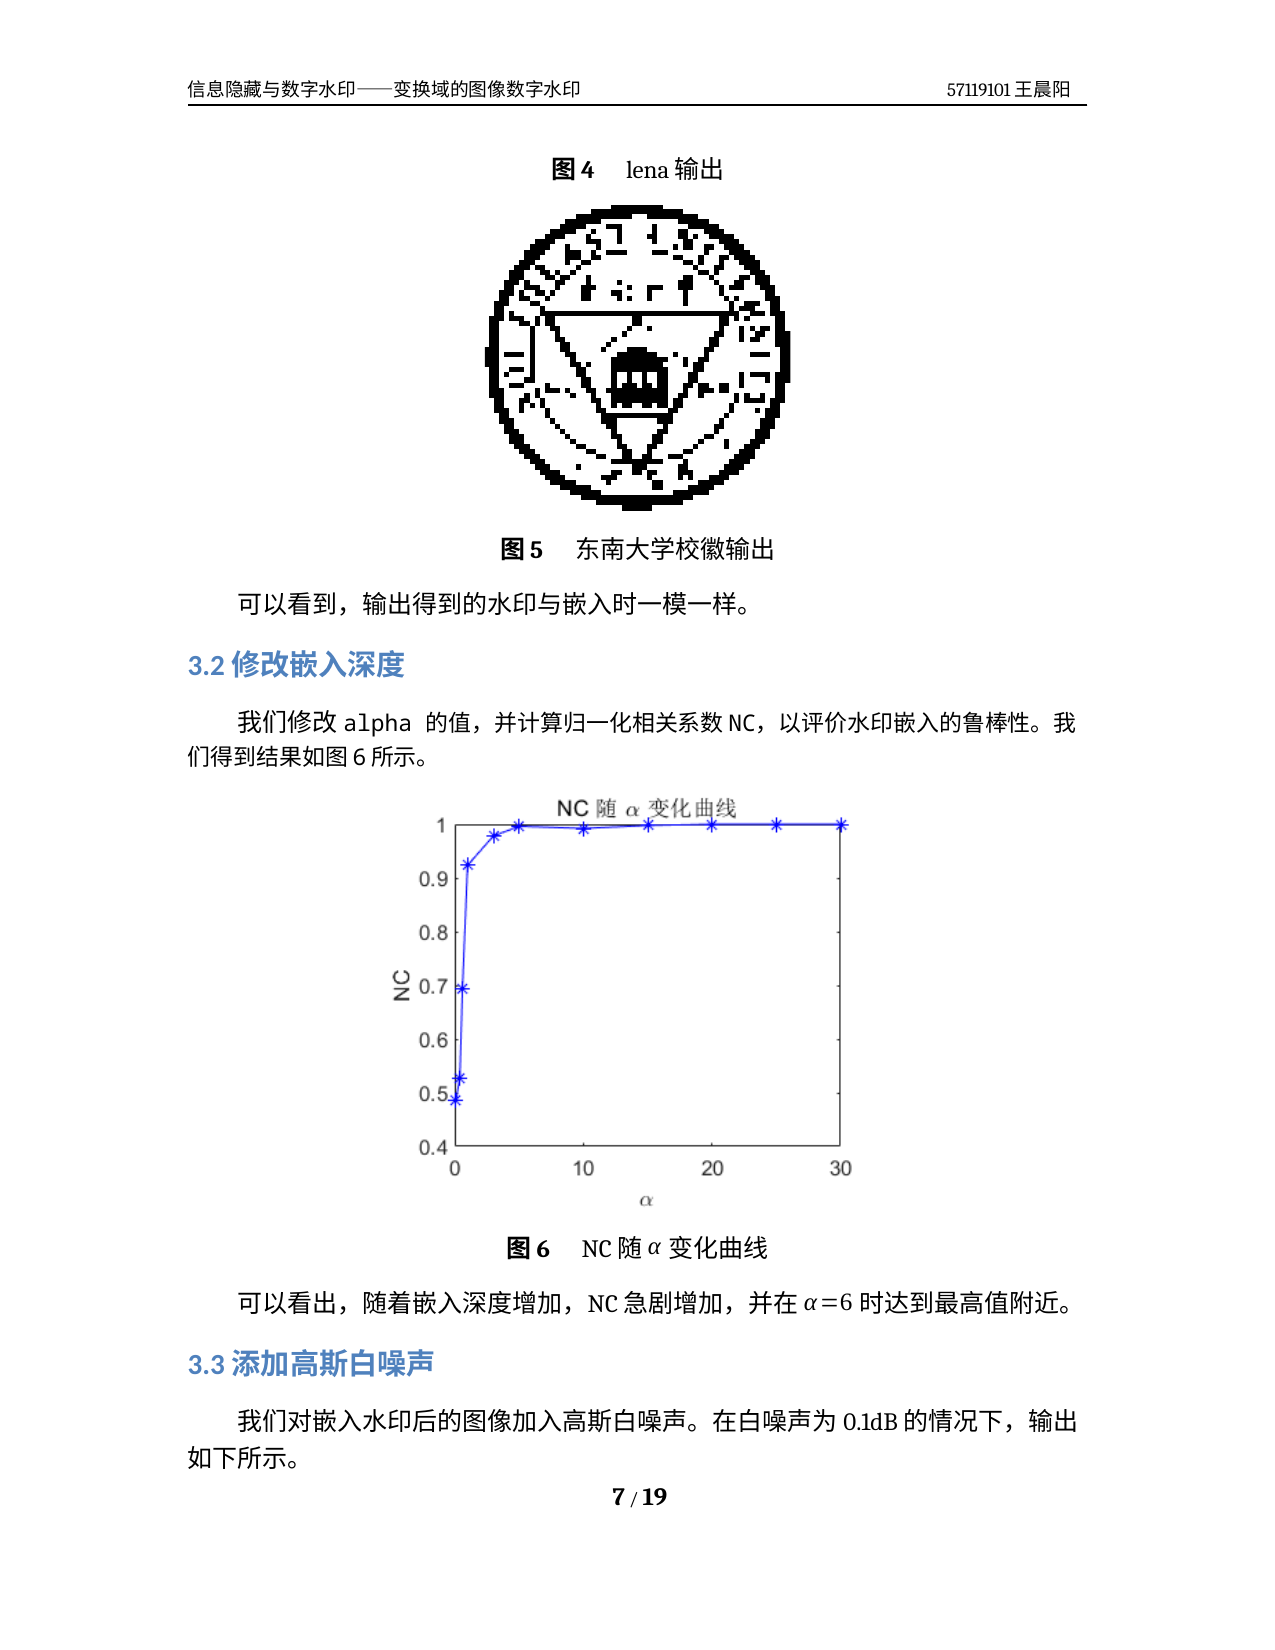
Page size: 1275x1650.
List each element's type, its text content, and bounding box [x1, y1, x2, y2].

text 我们对嵌入水印后的图像加入高斯白噪声。在白噪声为 0.1dB 的情况下，输出如下所示。 [187, 1402, 1087, 1474]
subtitle 3.2修改嵌入深度 [187, 642, 1087, 684]
text 图5 东南大学校徽输出 [187, 529, 1087, 566]
text 我们修改 alpha 的值，并计算归一化相关系数NC，以评价水印嵌入的鲁棒性。我们得到结果如图6所示。 [187, 703, 1087, 772]
text 可以看出，随着嵌入深度增加，NC 急剧增加，并在 时达到最高值附近。 [187, 1284, 1087, 1320]
picture [484, 205, 791, 511]
picture [386, 791, 889, 1210]
text 图4 lena输出 [187, 150, 1087, 186]
text 图6 NC 随 变化曲线 [187, 1229, 1087, 1265]
text 可以看到，输出得到的水印与嵌入时一模一样。 [187, 584, 1087, 621]
subtitle 3.3 添加高斯白噪声 [187, 1341, 1087, 1383]
